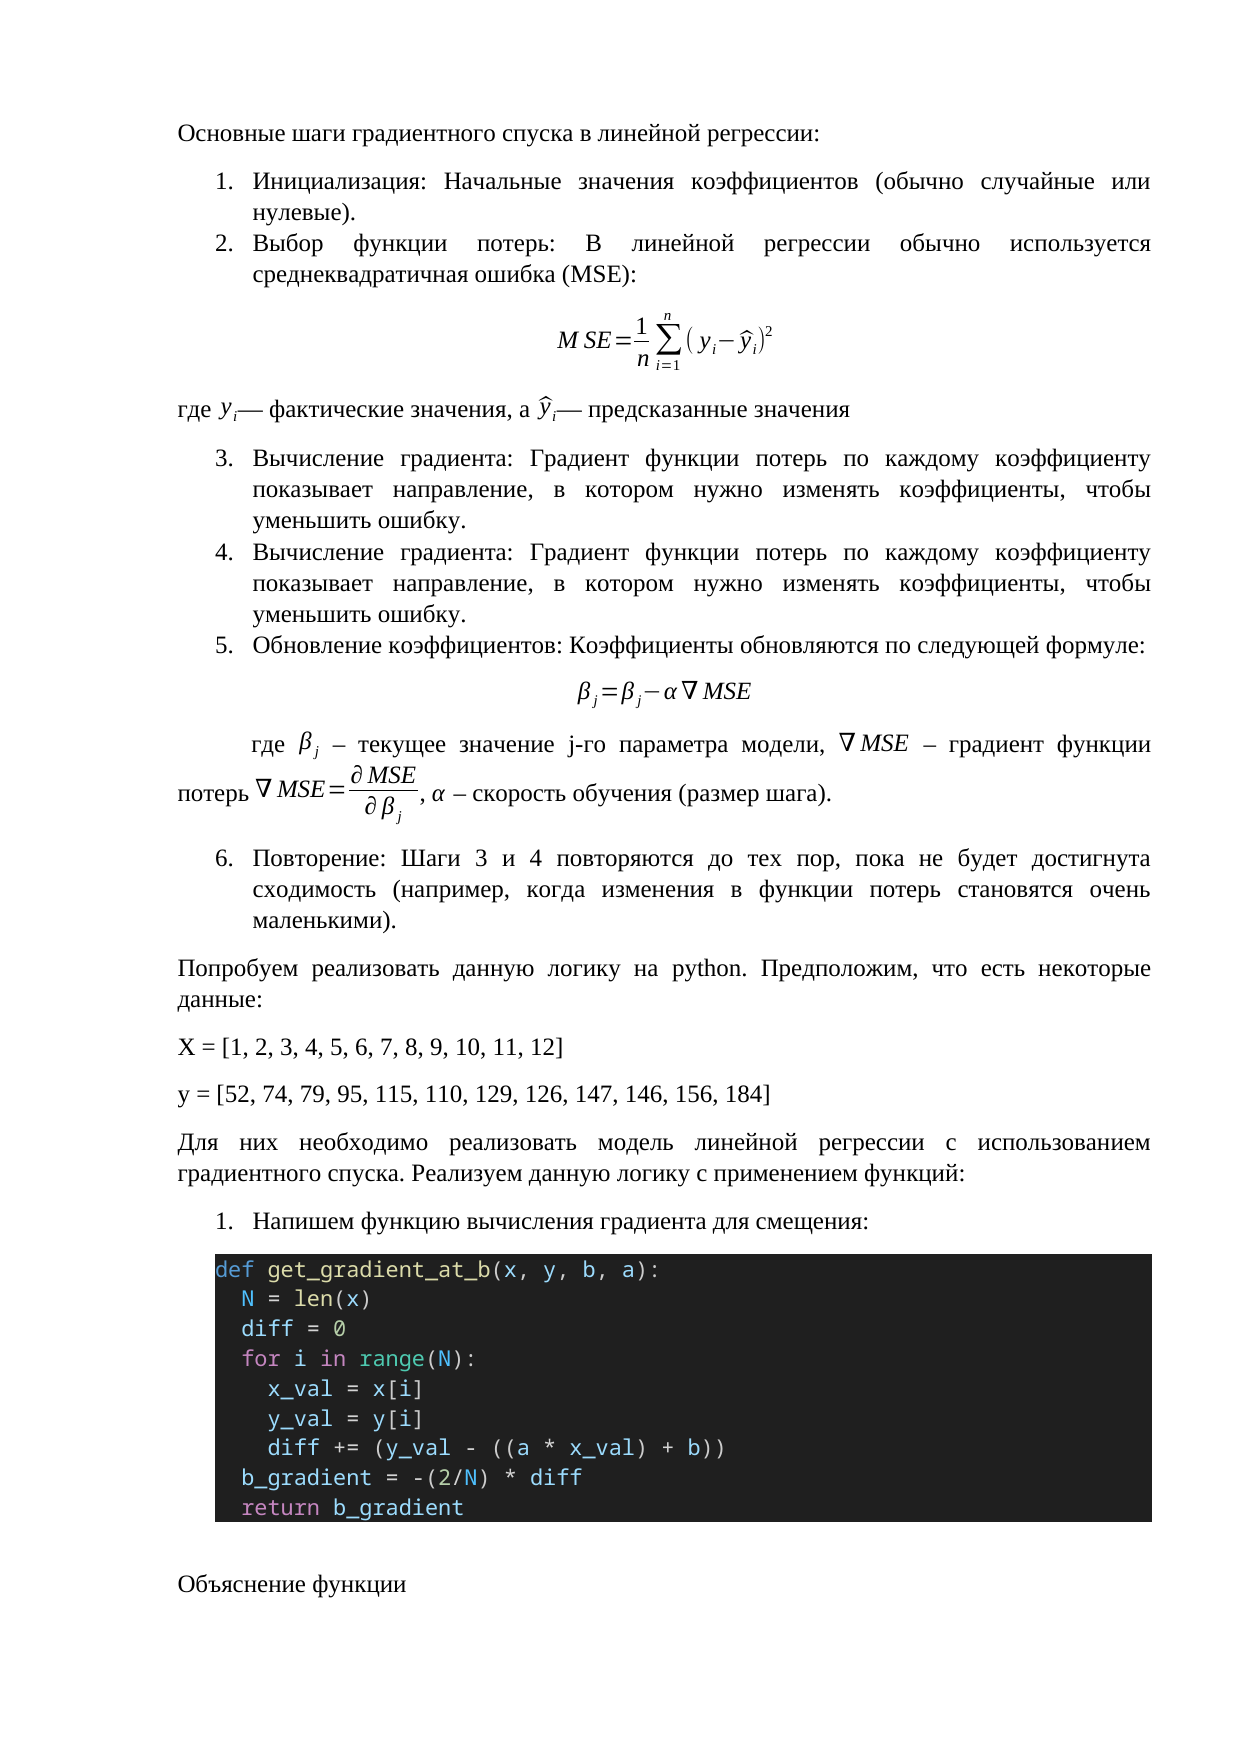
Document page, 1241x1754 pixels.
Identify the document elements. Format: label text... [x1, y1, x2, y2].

text b_gradient = -(2/N) * diff [215, 1462, 1152, 1492]
text def get_gradient_at_b(x, y, b, a): [215, 1254, 1152, 1283]
text X = [1, 2, 3, 4, 5, 6, 7, 8, 9, 10, 11, 12] [177, 1032, 1152, 1061]
text N = len(x) [215, 1283, 1152, 1313]
text return b_gradient [215, 1492, 1152, 1522]
text diff = 0 [215, 1313, 1152, 1343]
list Вычисление градиента: Градиент функции потерь по каждому коэффициенту показывает направление, в котором нужно изменять коэффициенты, чтобы уменьшить ошибку. [215, 537, 1152, 627]
text где – текущее значение j-го параметра модели, – градиент функции потерь , – скорость обучения (размер шага). [177, 728, 1152, 824]
list Вычисление градиента: Градиент функции потерь по каждому коэффициенту показывает направление, в котором нужно изменять коэффициенты, чтобы уменьшить ошибку. [215, 443, 1152, 534]
text y_val = y[i] [215, 1403, 1152, 1432]
list Выбор функции потерь: В линейной регрессии обычно используется среднеквадратичная ошибка (MSE): [215, 228, 1152, 288]
text Основные шаги градиентного спуска в линейной регрессии: [177, 118, 1152, 147]
text Для них необходимо реализовать модель линейной регрессии с использованием градиентного спуска. Реализуем данную логику с применением функций: [177, 1127, 1152, 1187]
text y = [52, 74, 79, 95, 115, 110, 129, 126, 147, 146, 156, 184] [177, 1079, 1152, 1108]
text Объяснение функции [177, 1569, 1152, 1598]
text где — фактические значения, а — предсказанные значения [177, 393, 1152, 424]
list Повторение: Шаги 3 и 4 повторяются до тех пор, пока не будет достигнута сходимость (например, когда изменения в функции потерь становятся очень маленькими). [215, 843, 1152, 934]
list Напишем функцию вычисления градиента для смещения: [215, 1206, 1152, 1235]
text Попробуем реализовать данную логику на python. Предположим, что есть некоторые данные: [177, 953, 1152, 1013]
list Обновление коэффициентов: Коэффициенты обновляются по следующей формуле: [215, 630, 1152, 658]
text x_val = x[i] [215, 1373, 1152, 1403]
list Инициализация: Начальные значения коэффициентов (обычно случайные или нулевые). [215, 166, 1152, 226]
text diff += (y_val - ((a * x_val) + b)) [215, 1432, 1152, 1462]
text for i in range(N): [215, 1343, 1152, 1373]
